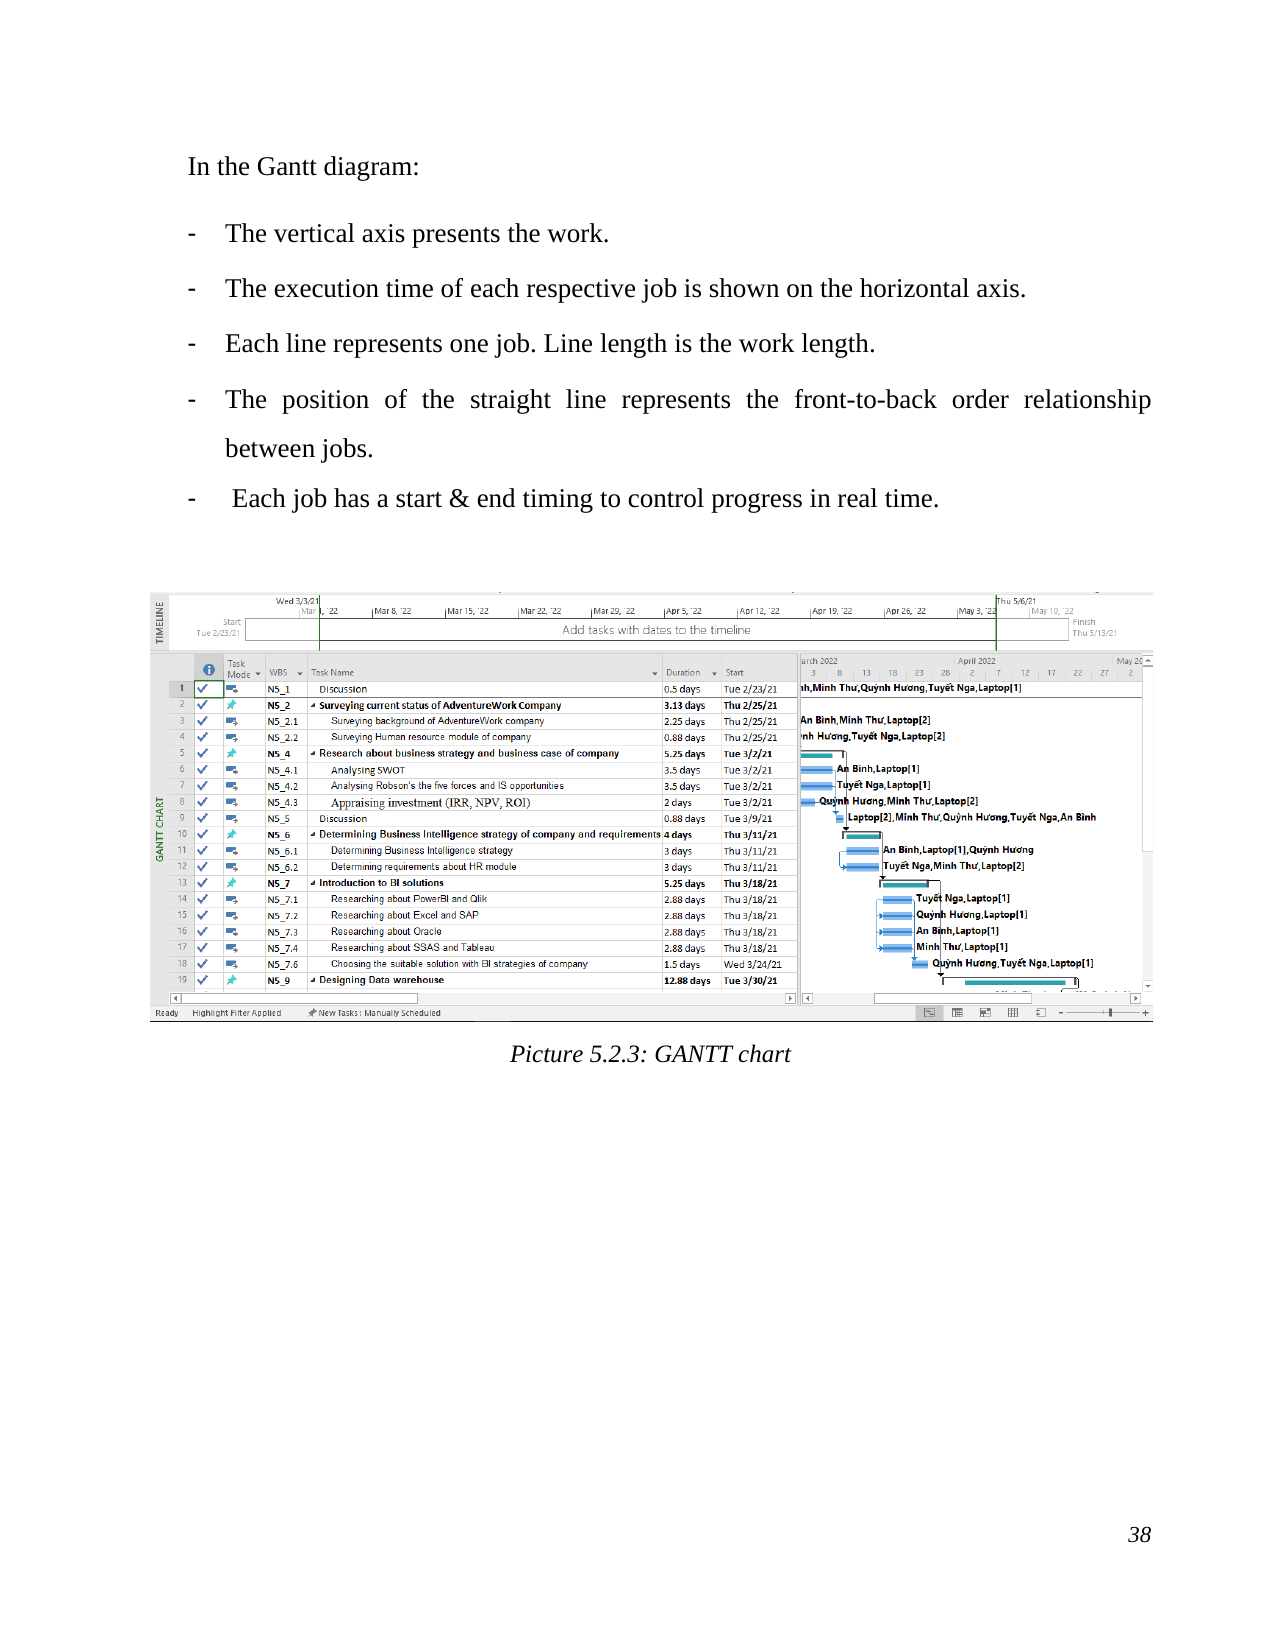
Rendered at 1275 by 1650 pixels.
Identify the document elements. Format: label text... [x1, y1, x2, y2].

picture [150, 592, 1154, 1022]
list The vertical axis presents the work. [187, 213, 1153, 250]
subtitle Picture 5.2.3: GANTT chart [150, 1039, 1153, 1068]
text In the Gantt diagram: [187, 150, 1153, 181]
list Each line represents one job. Line length is the work length. [187, 324, 1153, 361]
list Each job has a start & end timing to control progress in real time. [187, 478, 1153, 515]
list The execution time of each respective job is shown on the horizontal axis. [187, 269, 1153, 306]
list The position of the straight line represents the front-to-back order relationship between jobs. [187, 379, 1153, 463]
